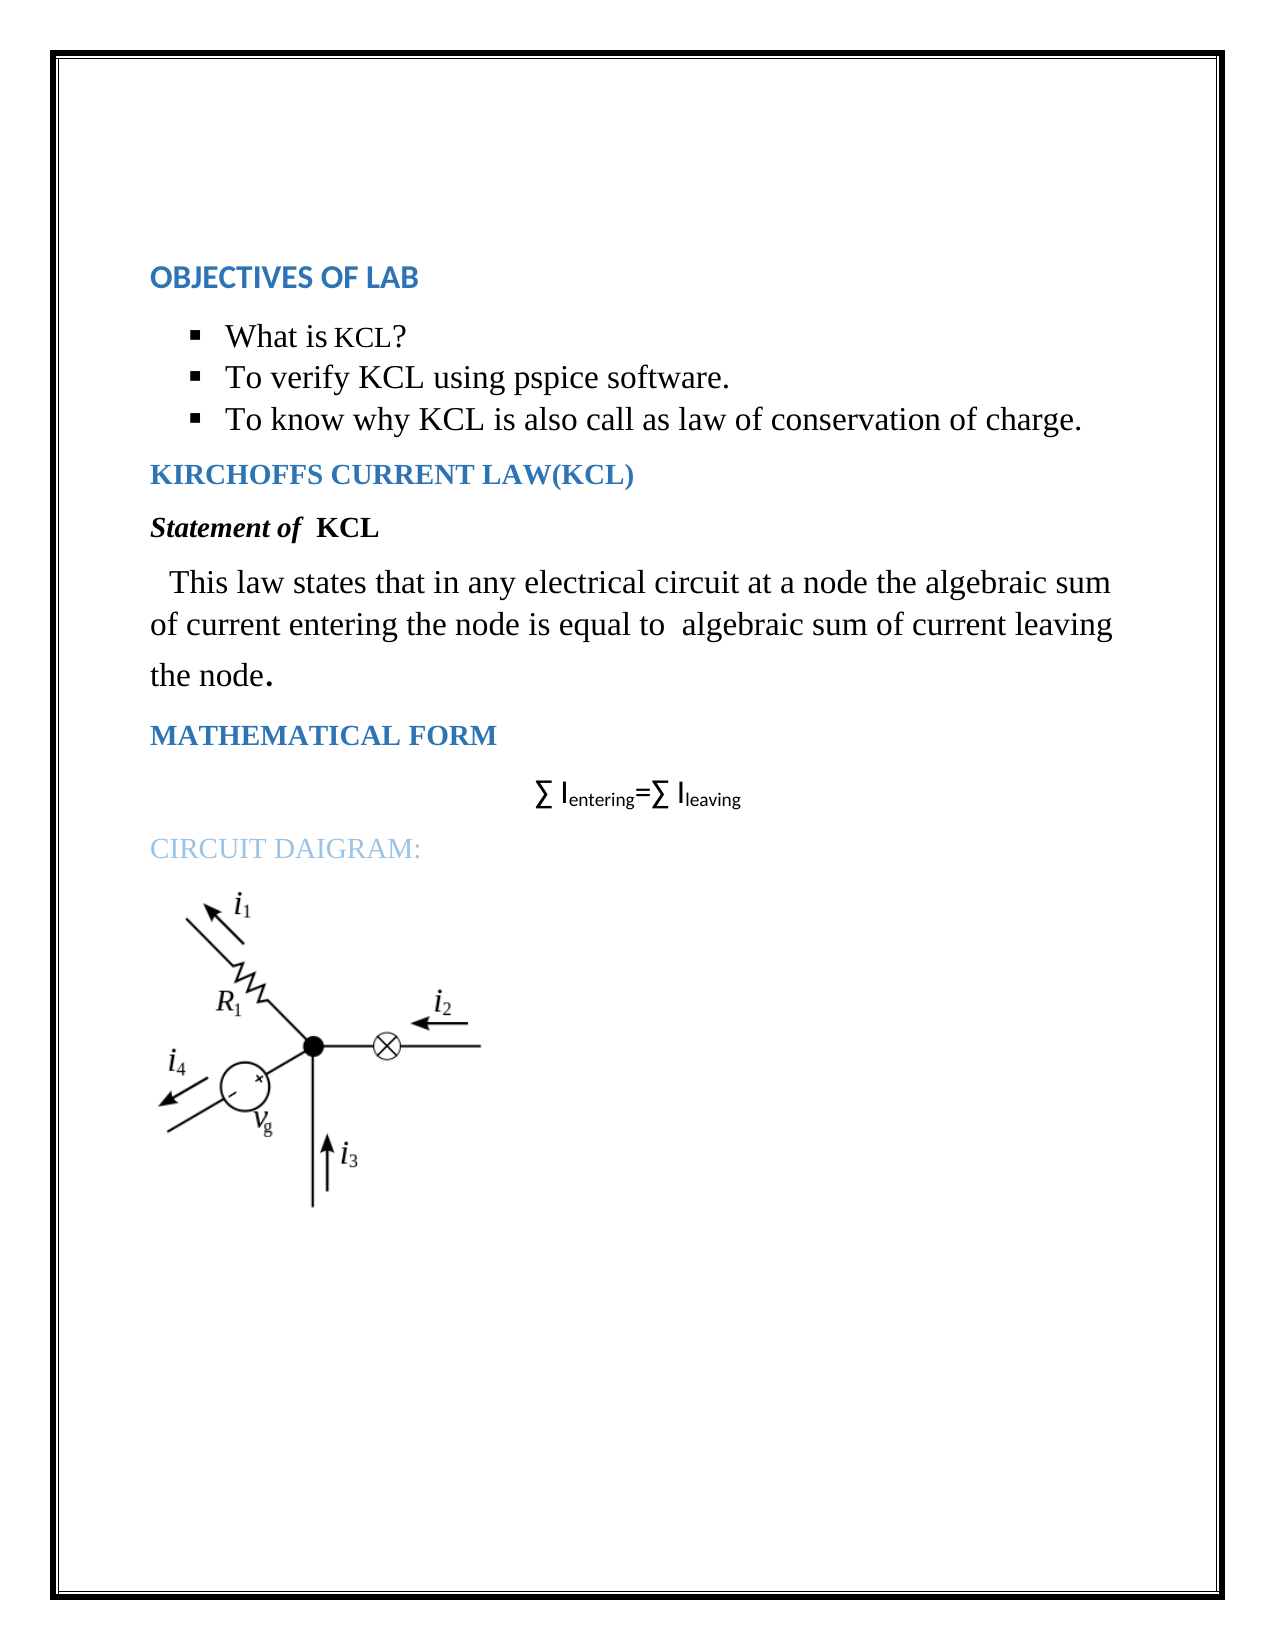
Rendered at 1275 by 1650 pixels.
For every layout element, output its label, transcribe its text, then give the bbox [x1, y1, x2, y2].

text KIRCHOFFS CURRENT LAW(KCL) [150, 457, 1125, 491]
text This law states that in any electrical circuit at a node the algebraic sum of current entering the node is equal to algebraic sum of current leaving the node. [150, 563, 1125, 697]
text MATHEMATICAL FORM [150, 718, 1125, 752]
picture [150, 884, 489, 1216]
list What is KCL? [187, 316, 1125, 355]
list To know why KCL is also call as law of conservation of charge. [187, 399, 1125, 437]
list To verify KCL using pspice software. [187, 358, 1125, 396]
text CIRCUIT DAIGRAM: [150, 831, 1125, 865]
text Statement of KCL [150, 510, 1125, 543]
text OBJECTIVES OF LAB [150, 256, 1125, 296]
text ∑ Ientering=∑ Ileaving [150, 771, 1125, 812]
